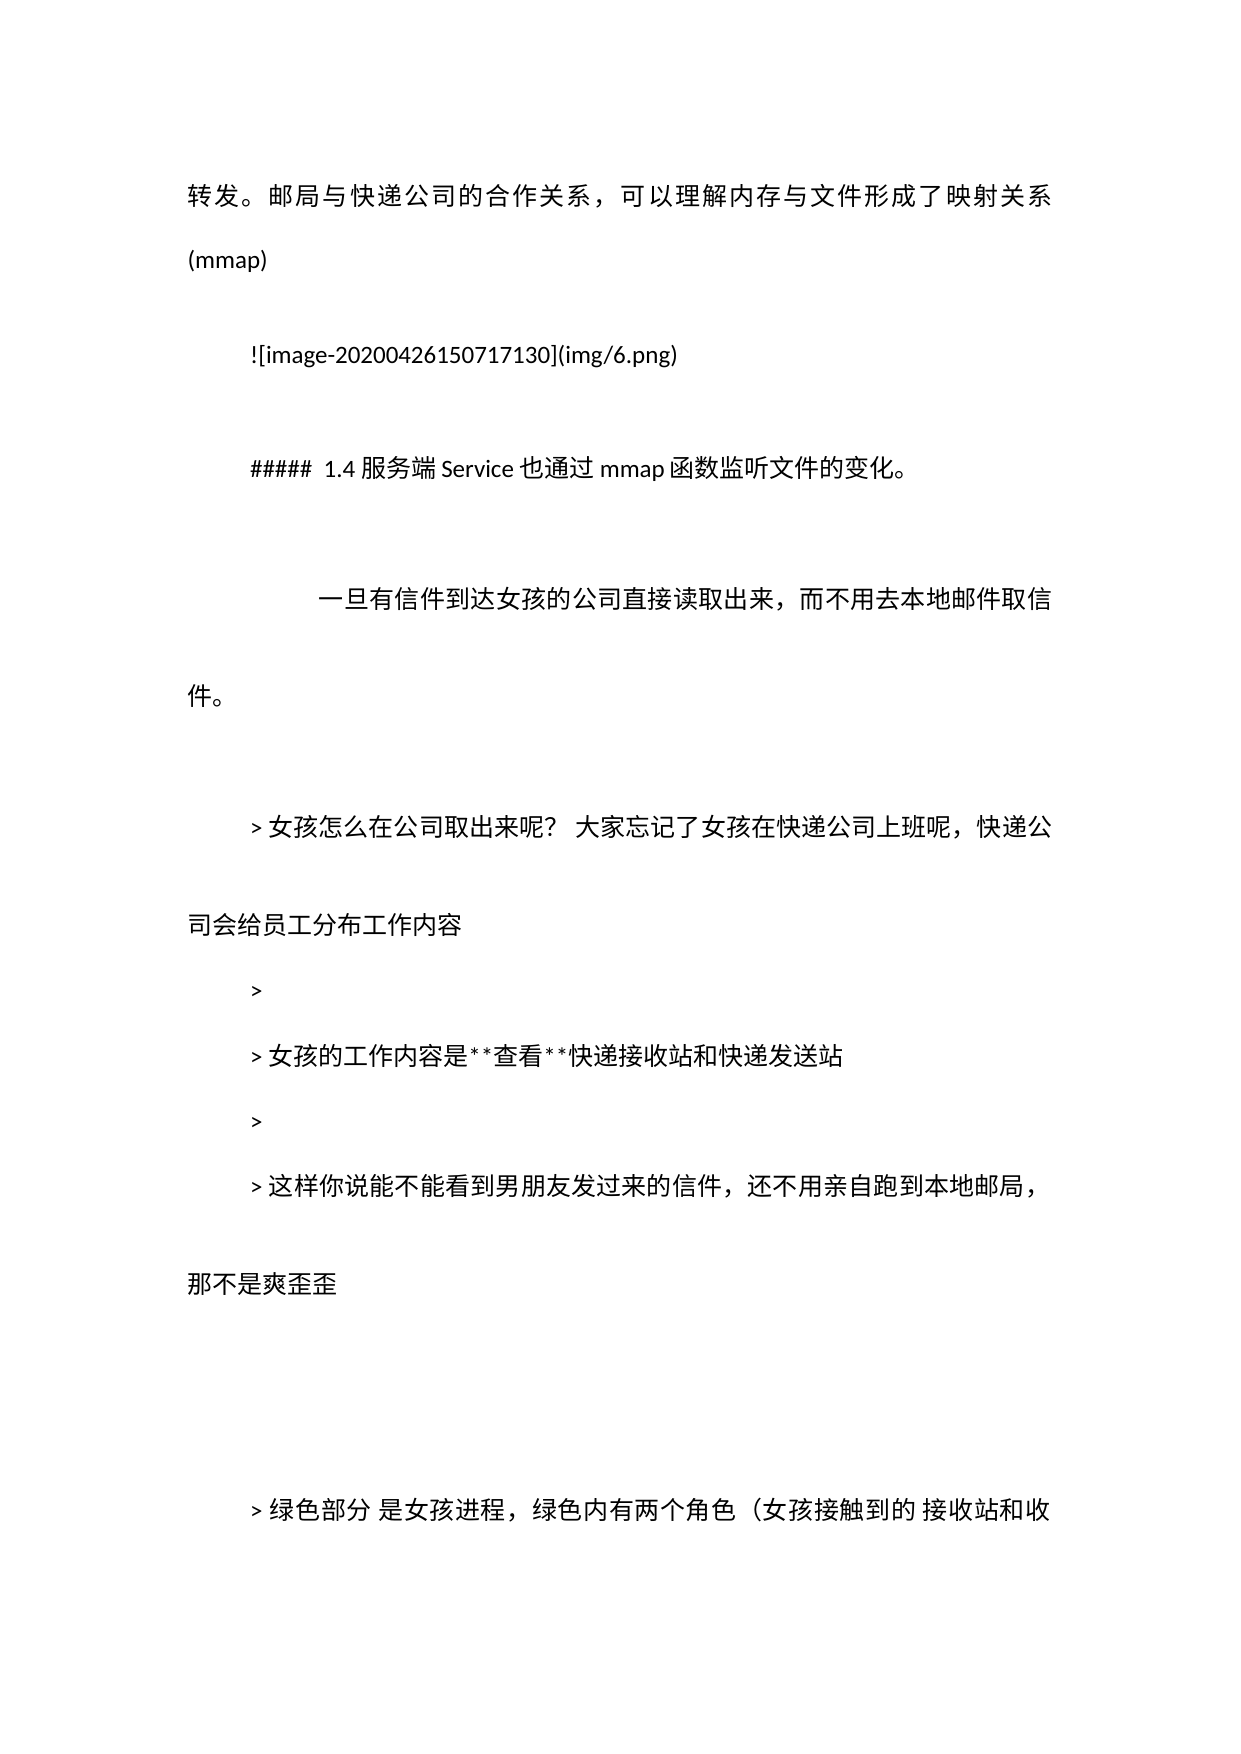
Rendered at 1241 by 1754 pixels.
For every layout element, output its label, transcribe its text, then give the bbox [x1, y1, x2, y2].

text ![image-20200426150717130](img/6.png) [187, 339, 1053, 371]
text > 这样你说能不能看到男朋友发过来的信件，还不用亲自跑到本地邮局，那不是爽歪歪 [187, 1152, 1053, 1315]
text > 女孩怎么在公司取出来呢？ 大家忘记了女孩在快递公司上班呢，快递公司会给员工分布工作内容 [187, 793, 1053, 956]
text ​ 一旦有信件到达女孩的公司直接读取出来，而不用去本地邮件取信件。 [187, 565, 1053, 727]
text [187, 1476, 1053, 1541]
text > [187, 974, 1053, 1006]
text > 女孩的工作内容是**查看**快递接收站和快递发送站 [187, 1022, 1053, 1087]
text > [187, 1105, 1053, 1137]
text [187, 162, 1053, 276]
text ##### 1.4 服务端Service 也通过mmap函数监听文件的变化。 [187, 434, 1053, 499]
